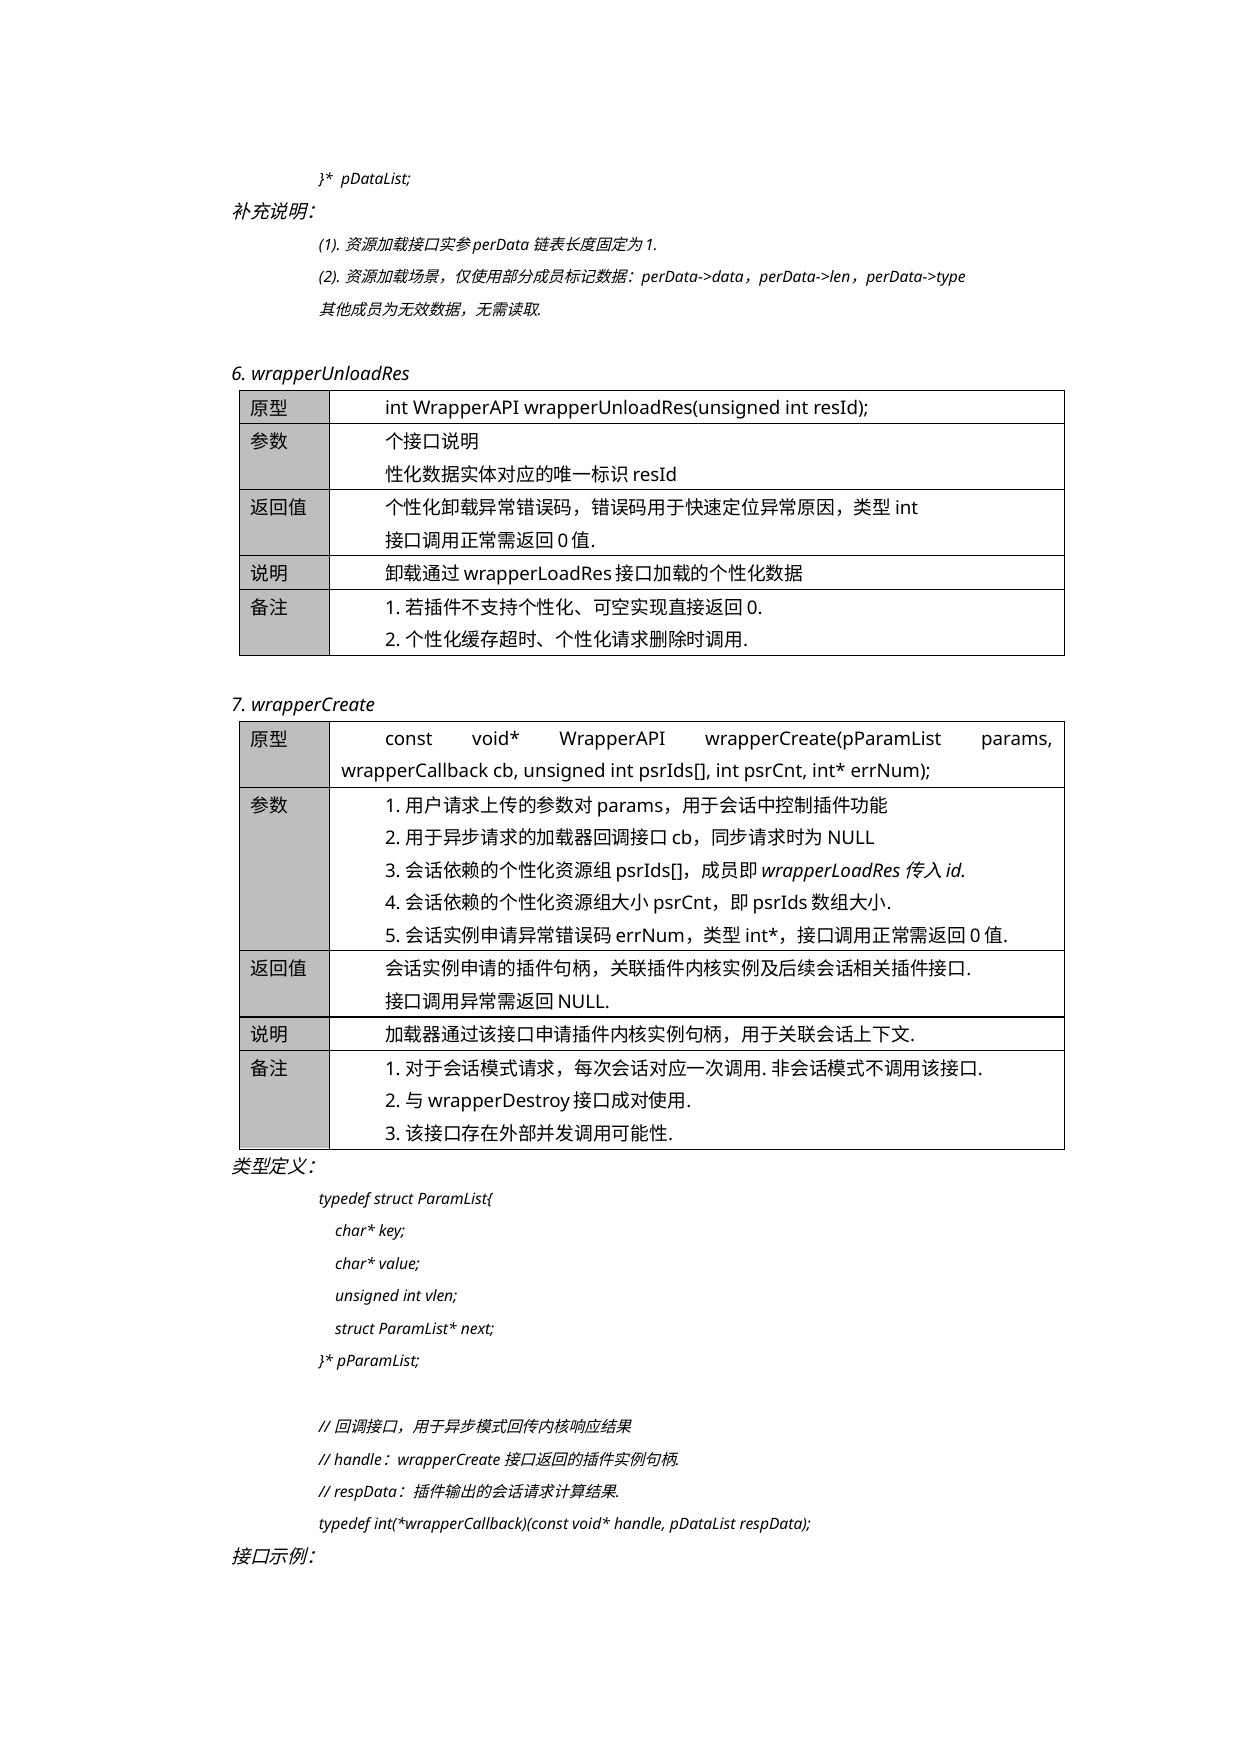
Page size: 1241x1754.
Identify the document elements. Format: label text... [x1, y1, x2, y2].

table_cell 对于会话模式请求，每次会话对应一次调用. 非会话模式不调用该接口. 与wrapperDestroy接口成对使用. 该接口存在外部并发调用可能性. [330, 1051, 1064, 1148]
list typedef struct ParamList{ [275, 1182, 1053, 1214]
table_header 原型 [240, 722, 329, 787]
table_cell 卸载通过wrapperLoadRes接口加载的个性化数据 [330, 556, 1064, 589]
table_cell 个性化卸载异常错误码，错误码用于快速定位异常原因，类型int 接口调用正常需返回0值. [330, 490, 1064, 555]
table_header int WrapperAPI wrapperUnloadRes(unsigned int resId); [330, 391, 1064, 423]
list wrapperCreate [187, 688, 1053, 721]
list }* pDataList; [275, 162, 1053, 194]
list unsigned int vlen; [275, 1279, 1053, 1312]
table_cell 个接口说明 性化数据实体对应的唯一标识resId [330, 424, 1064, 489]
text 补充说明： [187, 194, 1053, 227]
table_cell 说明 [240, 556, 329, 589]
table_cell 用户请求上传的参数对params，用于会话中控制插件功能 用于异步请求的加载器回调接口cb，同步请求时为NULL 会话依赖的个性化资源组psrIds[]，成员即wrapperLoadRes传入id. 会话依赖的个性化资源组大小psrCnt，即psrIds数组大小. 会话实例申请异常错误码errNum，类型int*，接口调用正常需返回0值. [330, 788, 1064, 950]
list (1). 资源加载接口实参perData链表长度固定为1. [275, 227, 1053, 259]
list // 回调接口，用于异步模式回传内核响应结果 [275, 1409, 1053, 1442]
list struct ParamList* next; [275, 1312, 1053, 1344]
list // respData：插件输出的会话请求计算结果. [275, 1474, 1053, 1507]
list char* key; [275, 1214, 1053, 1247]
list typedef int(*wrapperCallback)(const void* handle, pDataList respData); [275, 1507, 1053, 1539]
table_header 原型 [240, 391, 329, 423]
list (2). 资源加载场景，仅使用部分成员标记数据：perData->data，perData->len，perData->type [275, 259, 1053, 292]
list char* value; [275, 1247, 1053, 1279]
table_cell 备注 [240, 590, 329, 655]
table_cell 返回值 [240, 951, 329, 1016]
table_cell 参数 [240, 788, 329, 950]
table_cell 参数 [240, 424, 329, 489]
table_cell 会话实例申请的插件句柄，关联插件内核实例及后续会话相关插件接口. 接口调用异常需返回NULL. [330, 951, 1064, 1016]
table_cell 返回值 [240, 490, 329, 555]
text 接口示例： [187, 1539, 1053, 1572]
list 其他成员为无效数据，无需读取. [275, 292, 1053, 324]
list wrapperUnloadRes [187, 357, 1053, 389]
list // handle：wrapperCreate接口返回的插件实例句柄. [275, 1442, 1053, 1474]
table_cell 说明 [240, 1018, 329, 1050]
table_cell 若插件不支持个性化、可空实现直接返回0. 个性化缓存超时、个性化请求删除时调用. [330, 590, 1064, 655]
list }* pParamList; [275, 1344, 1053, 1377]
text 类型定义： [187, 1149, 1053, 1182]
table_cell 加载器通过该接口申请插件内核实例句柄，用于关联会话上下文. [330, 1018, 1064, 1050]
table_header const void* WrapperAPI wrapperCreate(pParamList params, wrapperCallback cb, unsigned int psrIds[], int psrCnt, int* errNum); [330, 722, 1064, 787]
table_cell 备注 [240, 1051, 329, 1148]
